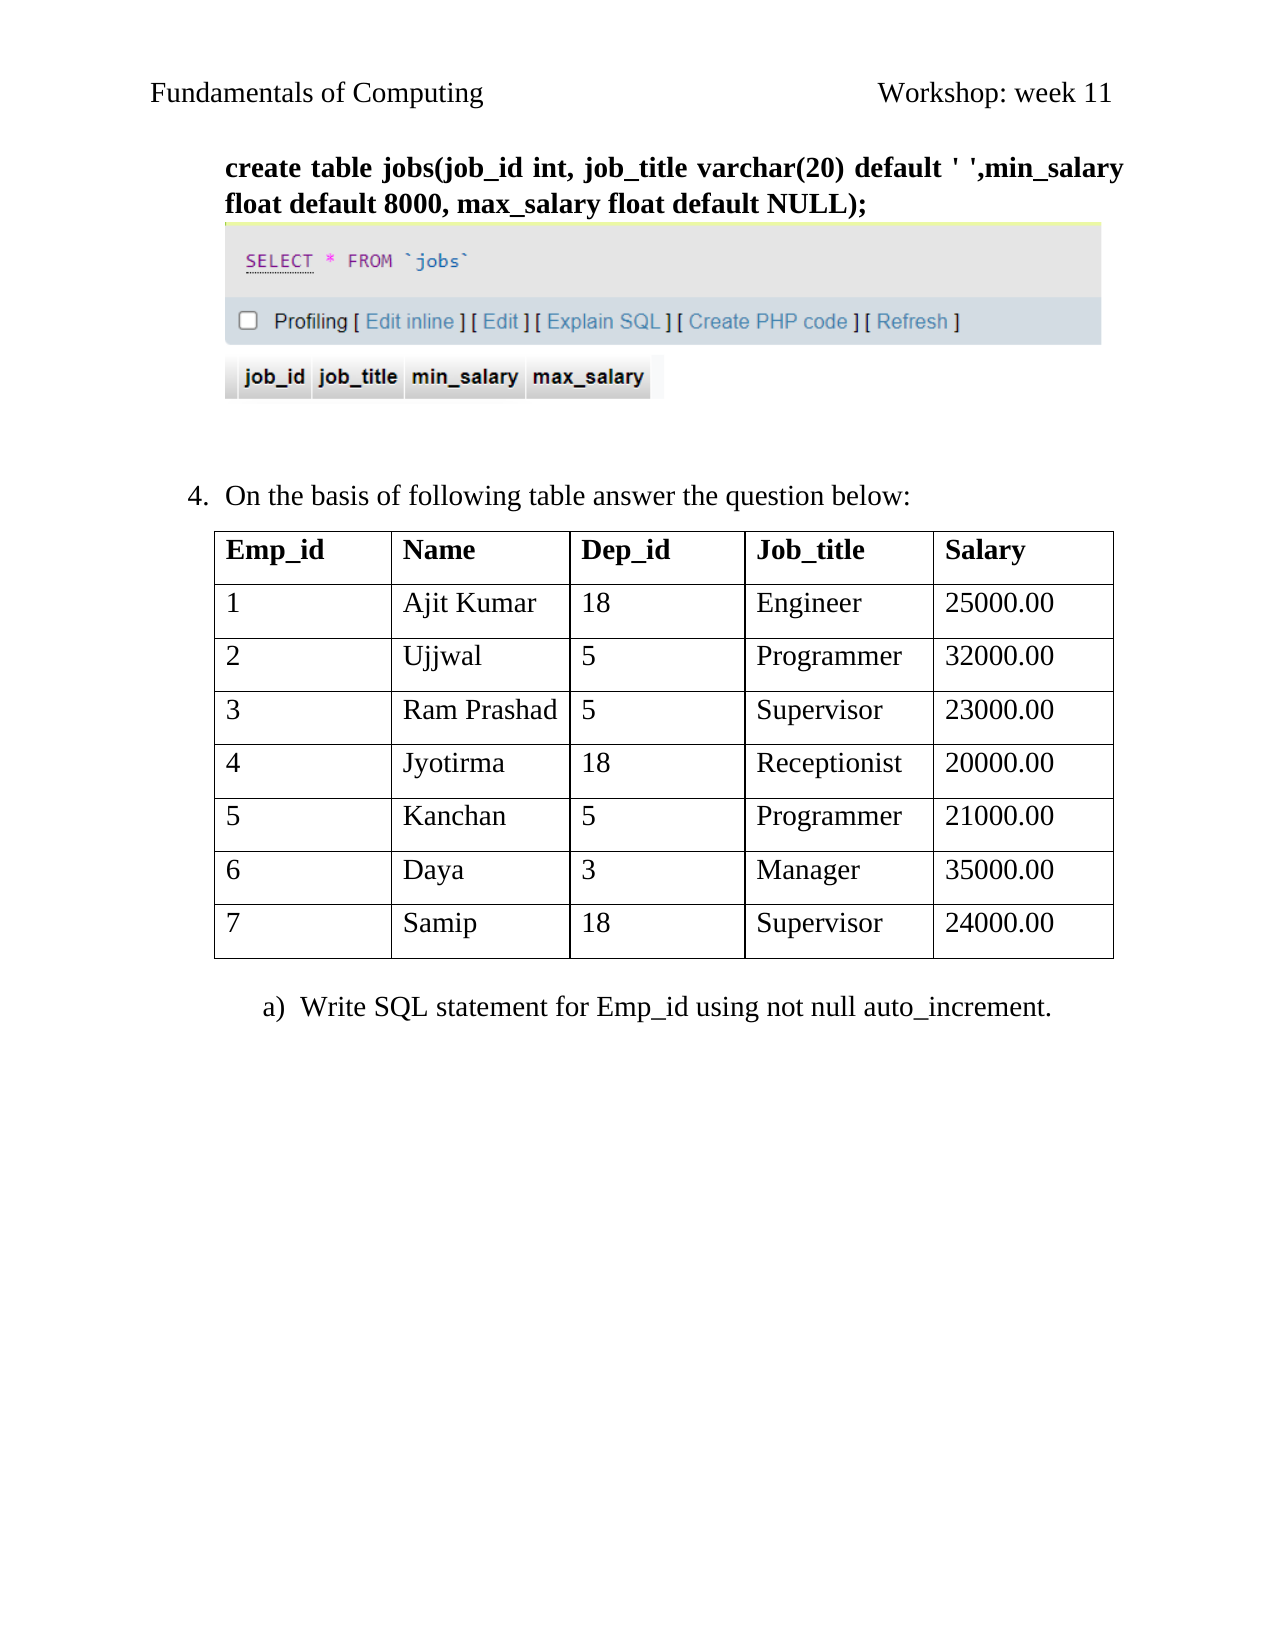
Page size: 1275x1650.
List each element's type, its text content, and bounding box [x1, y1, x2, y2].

table_cell 5 [571, 692, 744, 744]
table_cell Engineer [746, 585, 933, 637]
table_cell 35000.00 [934, 852, 1113, 904]
list Write SQL statement for Emp_id using not null auto_increment. [262, 989, 1125, 1022]
table_header Salary [934, 532, 1113, 584]
table_cell 5 [571, 799, 744, 851]
table_cell 5 [571, 639, 744, 691]
table_cell 18 [571, 585, 744, 637]
table_cell 24000.00 [934, 905, 1113, 957]
text create table jobs(job_id int, job_title varchar(20) default ' ',min_salary float default 8000, max_salary float default NULL); [225, 150, 1125, 220]
table_cell 5 [215, 799, 391, 851]
table_cell 7 [215, 905, 391, 957]
table_cell Programmer [746, 639, 933, 691]
table_cell 3 [571, 852, 744, 904]
table_cell 18 [571, 905, 744, 957]
table_cell 3 [215, 692, 391, 744]
list On the basis of following table answer the question below: [187, 478, 1125, 512]
table_cell Samip [392, 905, 569, 957]
table_cell 20000.00 [934, 745, 1113, 797]
table_cell Ajit Kumar [392, 585, 569, 637]
table_cell Daya [392, 852, 569, 904]
table_header Name [392, 532, 569, 584]
table_cell 32000.00 [934, 639, 1113, 691]
table_cell 23000.00 [934, 692, 1113, 744]
table_header Job_title [746, 532, 933, 584]
table_cell 18 [571, 745, 744, 797]
table_cell Programmer [746, 799, 933, 851]
table_cell 2 [215, 639, 391, 691]
table_cell Supervisor [746, 905, 933, 957]
table_header Dep_id [571, 532, 744, 584]
table_cell 21000.00 [934, 799, 1113, 851]
table_cell Manager [746, 852, 933, 904]
table_cell Supervisor [746, 692, 933, 744]
table_cell Jyotirma [392, 745, 569, 797]
table_cell Ujjwal [392, 639, 569, 691]
table_header Emp_id [215, 532, 391, 584]
table_cell 4 [215, 745, 391, 797]
table_cell Receptionist [746, 745, 933, 797]
table_cell Ram Prashad [392, 692, 569, 744]
table_cell Kanchan [392, 799, 569, 851]
table_cell 1 [215, 585, 391, 637]
table_cell 6 [215, 852, 391, 904]
picture [225, 222, 1102, 404]
table_cell 25000.00 [934, 585, 1113, 637]
